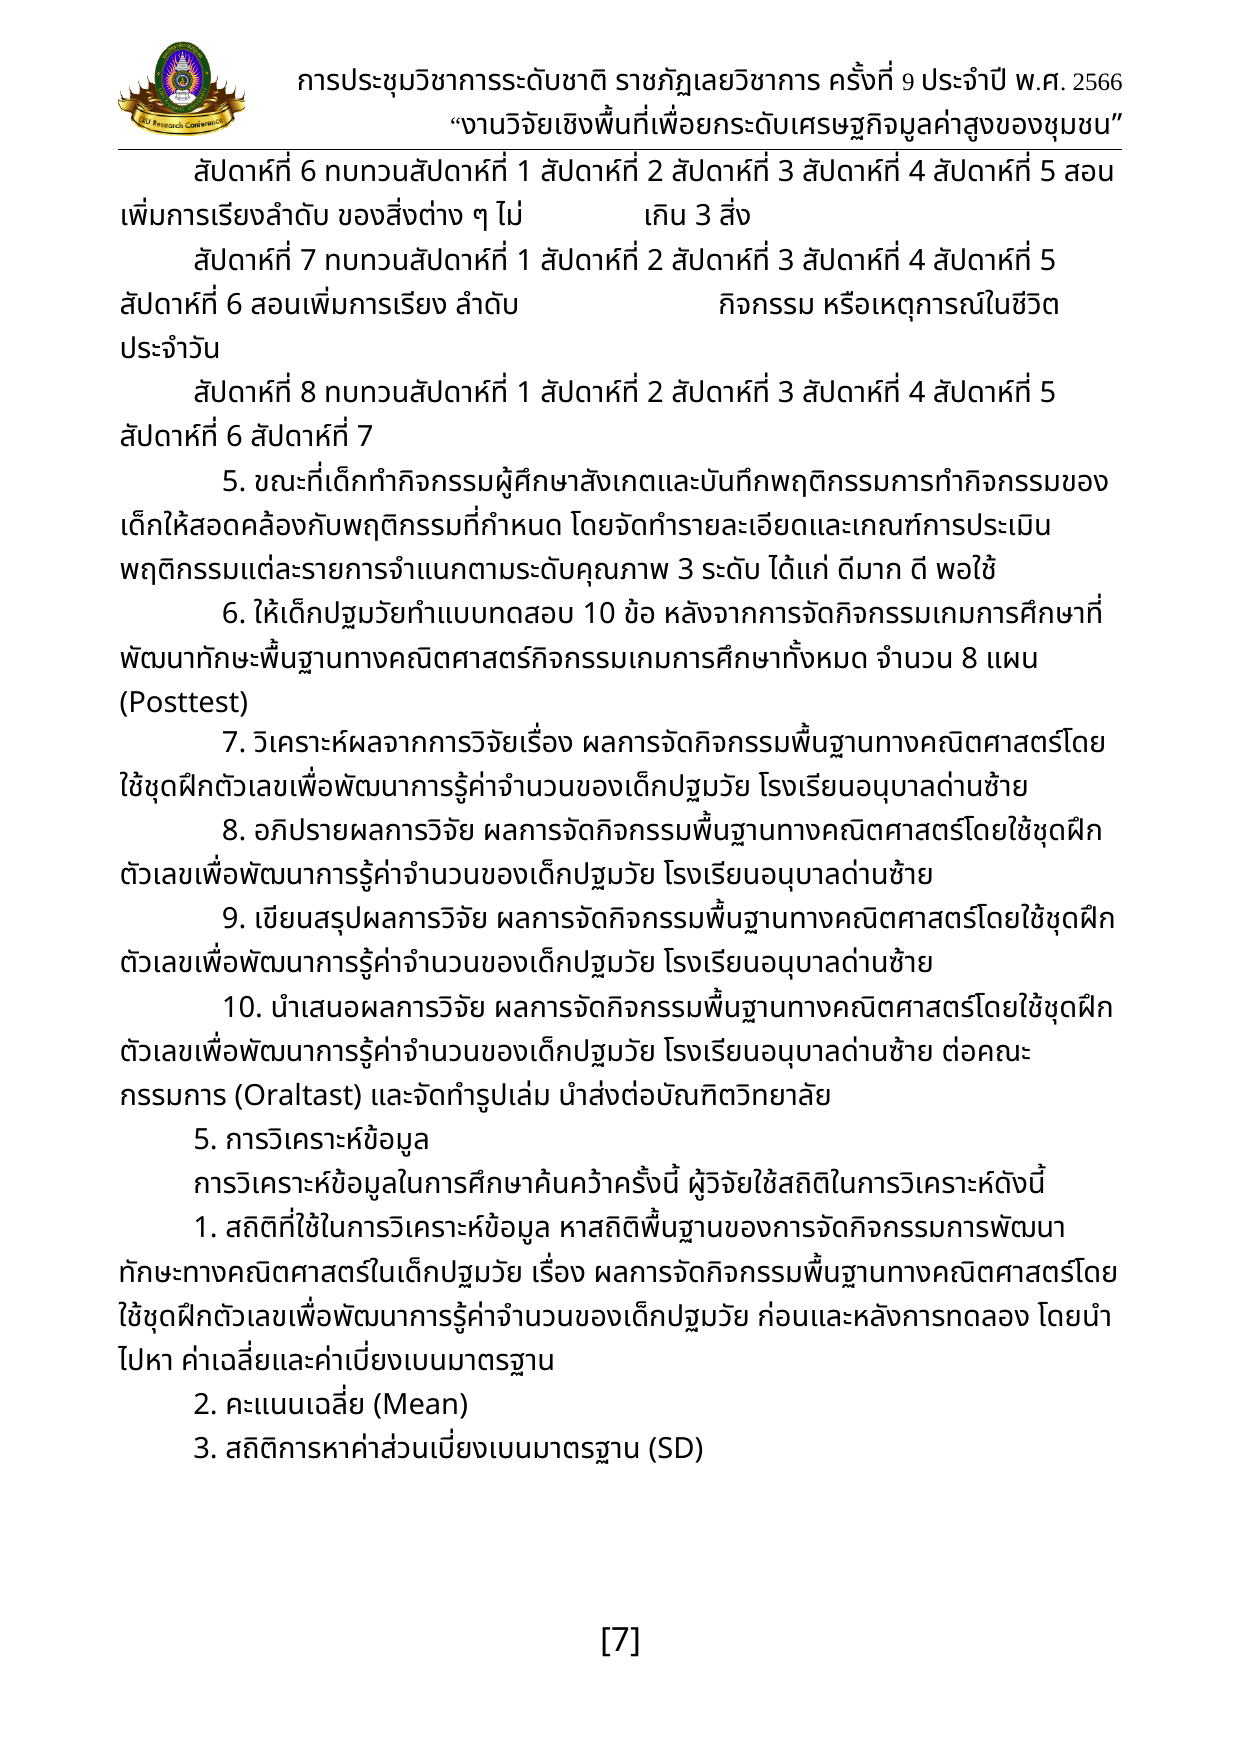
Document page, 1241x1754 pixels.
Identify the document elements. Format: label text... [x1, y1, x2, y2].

text 3. สถิติการหาค่าส่วนเบี่ยงเบนมาตรฐาน (SD) [118, 1427, 1122, 1472]
text 7. วิเคราะห์ผลจากการวิจัยเรื่อง ผลการจัดกิจกรรมพื้นฐานทางคณิตศาสตร์โดยใช้ชุดฝึกตัวเลขเพื่อพัฒนาการรู้ค่าจำนวนของเด็กปฐมวัย โรงเรียนอนุบาลด่านซ้าย [119, 721, 1122, 809]
text สัปดาห์ที่ 7 ทบทวนสัปดาห์ที่ 1 สัปดาห์ที่ 2 สัปดาห์ที่ 3 สัปดาห์ที่ 4 สัปดาห์ที่ 5 สัปดาห์ที่ 6 สอนเพิ่มการเรียง ลำดับ กิจกรรม หรือเหตุการณ์ในชีวิตประจำวัน [119, 239, 1122, 371]
text 2. คะแนนเฉลี่ย (Mean) [118, 1383, 1122, 1427]
text 1. สถิติที่ใช้ในการวิเคราะห์ข้อมูล หาสถิติพื้นฐานของการจัดกิจกรรมการพัฒนาทักษะทางคณิตศาสตร์ในเด็กปฐมวัย เรื่อง ผลการจัดกิจกรรมพื้นฐานทางคณิตศาสตร์โดยใช้ชุดฝึกตัวเลขเพื่อพัฒนาการรู้ค่าจำนวนของเด็กปฐมวัย ก่อนและหลังการทดลอง โดยนำไปหา ค่าเฉลี่ยและค่าเบี่ยงเบนมาตรฐาน [118, 1207, 1122, 1383]
text สัปดาห์ที่ 8 ทบทวนสัปดาห์ที่ 1 สัปดาห์ที่ 2 สัปดาห์ที่ 3 สัปดาห์ที่ 4 สัปดาห์ที่ 5 สัปดาห์ที่ 6 สัปดาห์ที่ 7 [119, 371, 1122, 460]
text 5. ขณะที่เด็กทำกิจกรรมผู้ศึกษาสังเกตและบันทึกพฤติกรรมการทำกิจกรรมของเด็กให้สอดคล้องกับพฤติกรรมที่กำหนด โดยจัดทำรายละเอียดและเกณฑ์การประเมินพฤติกรรมแต่ละรายการจำแนกตามระดับคุณภาพ 3 ระดับ ได้แก่ ดีมาก ดี พอใช้ [119, 460, 1122, 593]
picture [116, 40, 245, 134]
text การวิเคราะห์ข้อมูลในการศึกษาค้นคว้าครั้งนี้ ผู้วิจัยใช้สถิติในการวิเคราะห์ดังนี้ [118, 1163, 1122, 1207]
text 9. เขียนสรุปผลการวิจัย ผลการจัดกิจกรรมพื้นฐานทางคณิตศาสตร์โดยใช้ชุดฝึกตัวเลขเพื่อพัฒนาการรู้ค่าจำนวนของเด็กปฐมวัย โรงเรียนอนุบาลด่านซ้าย [119, 897, 1122, 986]
text สัปดาห์ที่ 6 ทบทวนสัปดาห์ที่ 1 สัปดาห์ที่ 2 สัปดาห์ที่ 3 สัปดาห์ที่ 4 สัปดาห์ที่ 5 สอนเพิ่มการเรียงลำดับ ของสิ่งต่าง ๆ ไม่ เกิน 3 สิ่ง [119, 150, 1122, 239]
text 6. ให้เด็กปฐมวัยทำแบบทดสอบ 10 ข้อ หลังจากการจัดกิจกรรมเกมการศึกษาที่พัฒนาทักษะพื้นฐานทางคณิตศาสตร์กิจกรรมเกมการศึกษาทั้งหมด จำนวน 8 แผน (Posttest) [119, 593, 1122, 721]
text 10. นำเสนอผลการวิจัย ผลการจัดกิจกรรมพื้นฐานทางคณิตศาสตร์โดยใช้ชุดฝึกตัวเลขเพื่อพัฒนาการรู้ค่าจำนวนของเด็กปฐมวัย โรงเรียนอนุบาลด่านซ้าย ต่อคณะกรรมการ (Oraltast) และจัดทำรูปเล่ม นำส่งต่อบัณฑิตวิทยาลัย [119, 986, 1122, 1118]
text 5. การวิเคราะห์ข้อมูล [119, 1118, 1122, 1163]
text 8. อภิปรายผลการวิจัย ผลการจัดกิจกรรมพื้นฐานทางคณิตศาสตร์โดยใช้ชุดฝึกตัวเลขเพื่อพัฒนาการรู้ค่าจำนวนของเด็กปฐมวัย โรงเรียนอนุบาลด่านซ้าย [119, 809, 1122, 897]
